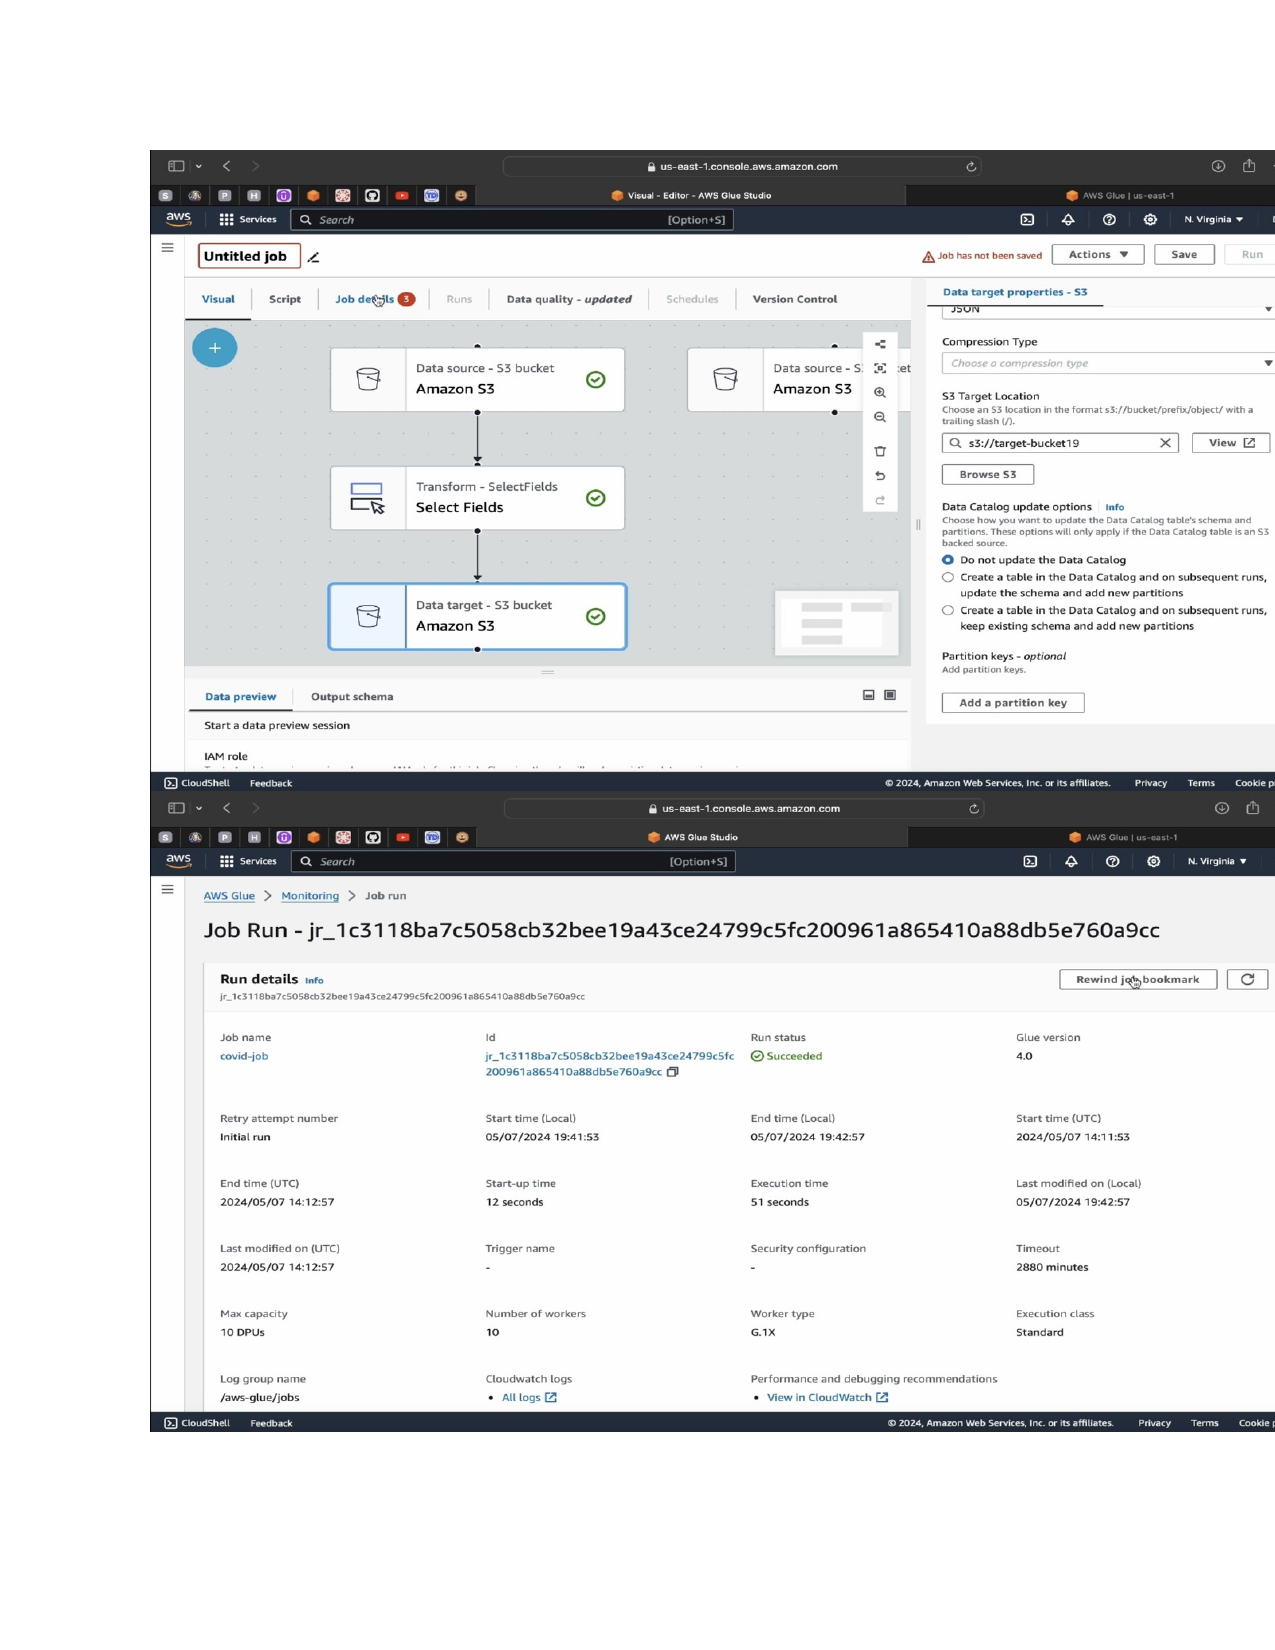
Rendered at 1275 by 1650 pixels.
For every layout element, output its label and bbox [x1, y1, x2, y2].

picture [150, 150, 1275, 1432]
